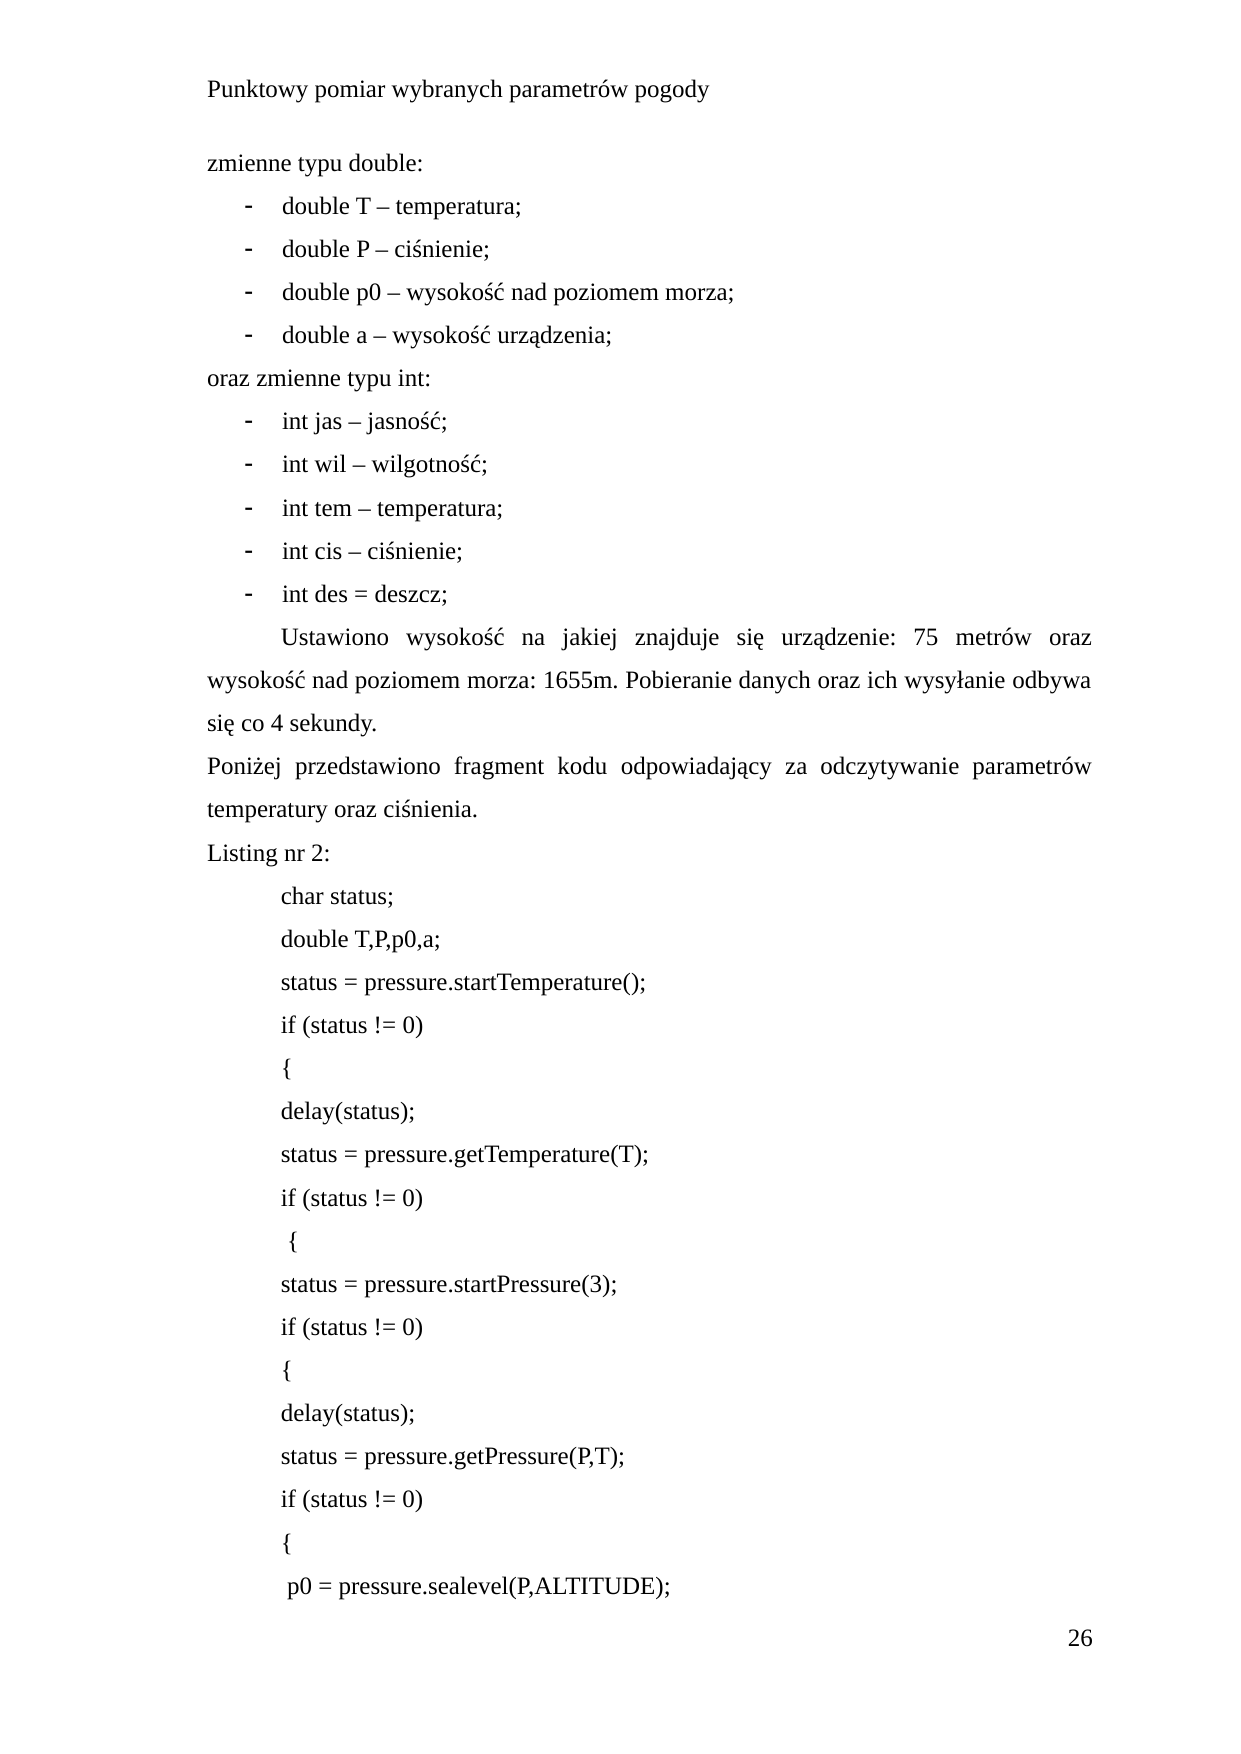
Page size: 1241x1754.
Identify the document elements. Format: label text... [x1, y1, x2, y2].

text if (status != 0) [207, 1484, 1092, 1513]
text { [207, 1528, 1092, 1556]
list double p0 – wysokość nad poziomem morza; [244, 277, 1092, 306]
text status = pressure.startTemperature(); [207, 967, 1092, 996]
list int tem – temperatura; [244, 493, 1092, 521]
text if (status != 0) [207, 1010, 1092, 1039]
text { [207, 1053, 1092, 1082]
list double a – wysokość urządzenia; [244, 320, 1092, 349]
list int jas – jasność; [244, 406, 1092, 435]
text Ustawiono wysokość na jakiej znajduje się urządzenie: 75 metrów oraz wysokość nad poziomem morza: 1655m. Pobieranie danych oraz ich wysyłanie odbywa się co 4 sekundy. [207, 622, 1092, 737]
text status = pressure.getPressure(P,T); [207, 1441, 1092, 1470]
text delay(status); [207, 1398, 1092, 1427]
text Listing nr 2: [207, 838, 1092, 866]
list int wil – wilgotność; [244, 449, 1092, 478]
text { [207, 1355, 1092, 1384]
list double P – ciśnienie; [244, 234, 1092, 263]
list int des = deszcz; [244, 579, 1092, 608]
text if (status != 0) [207, 1312, 1092, 1341]
text char status; [207, 881, 1092, 909]
text status = pressure.startPressure(3); [207, 1269, 1092, 1298]
list double T – temperatura; [244, 191, 1092, 219]
text p0 = pressure.sealevel(P,ALTITUDE); [207, 1571, 1092, 1599]
text if (status != 0) [207, 1183, 1092, 1211]
text { [207, 1226, 1092, 1254]
text status = pressure.getTemperature(T); [207, 1139, 1092, 1168]
text delay(status); [207, 1096, 1092, 1125]
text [207, 148, 1092, 176]
list int cis – ciśnienie; [244, 536, 1092, 564]
text oraz zmienne typu int: [207, 363, 1092, 392]
text double T,P,p0,a; [207, 924, 1092, 953]
text Poniżej przedstawiono fragment kodu odpowiadający za odczytywanie parametrów temperatury oraz ciśnienia. [207, 751, 1092, 823]
